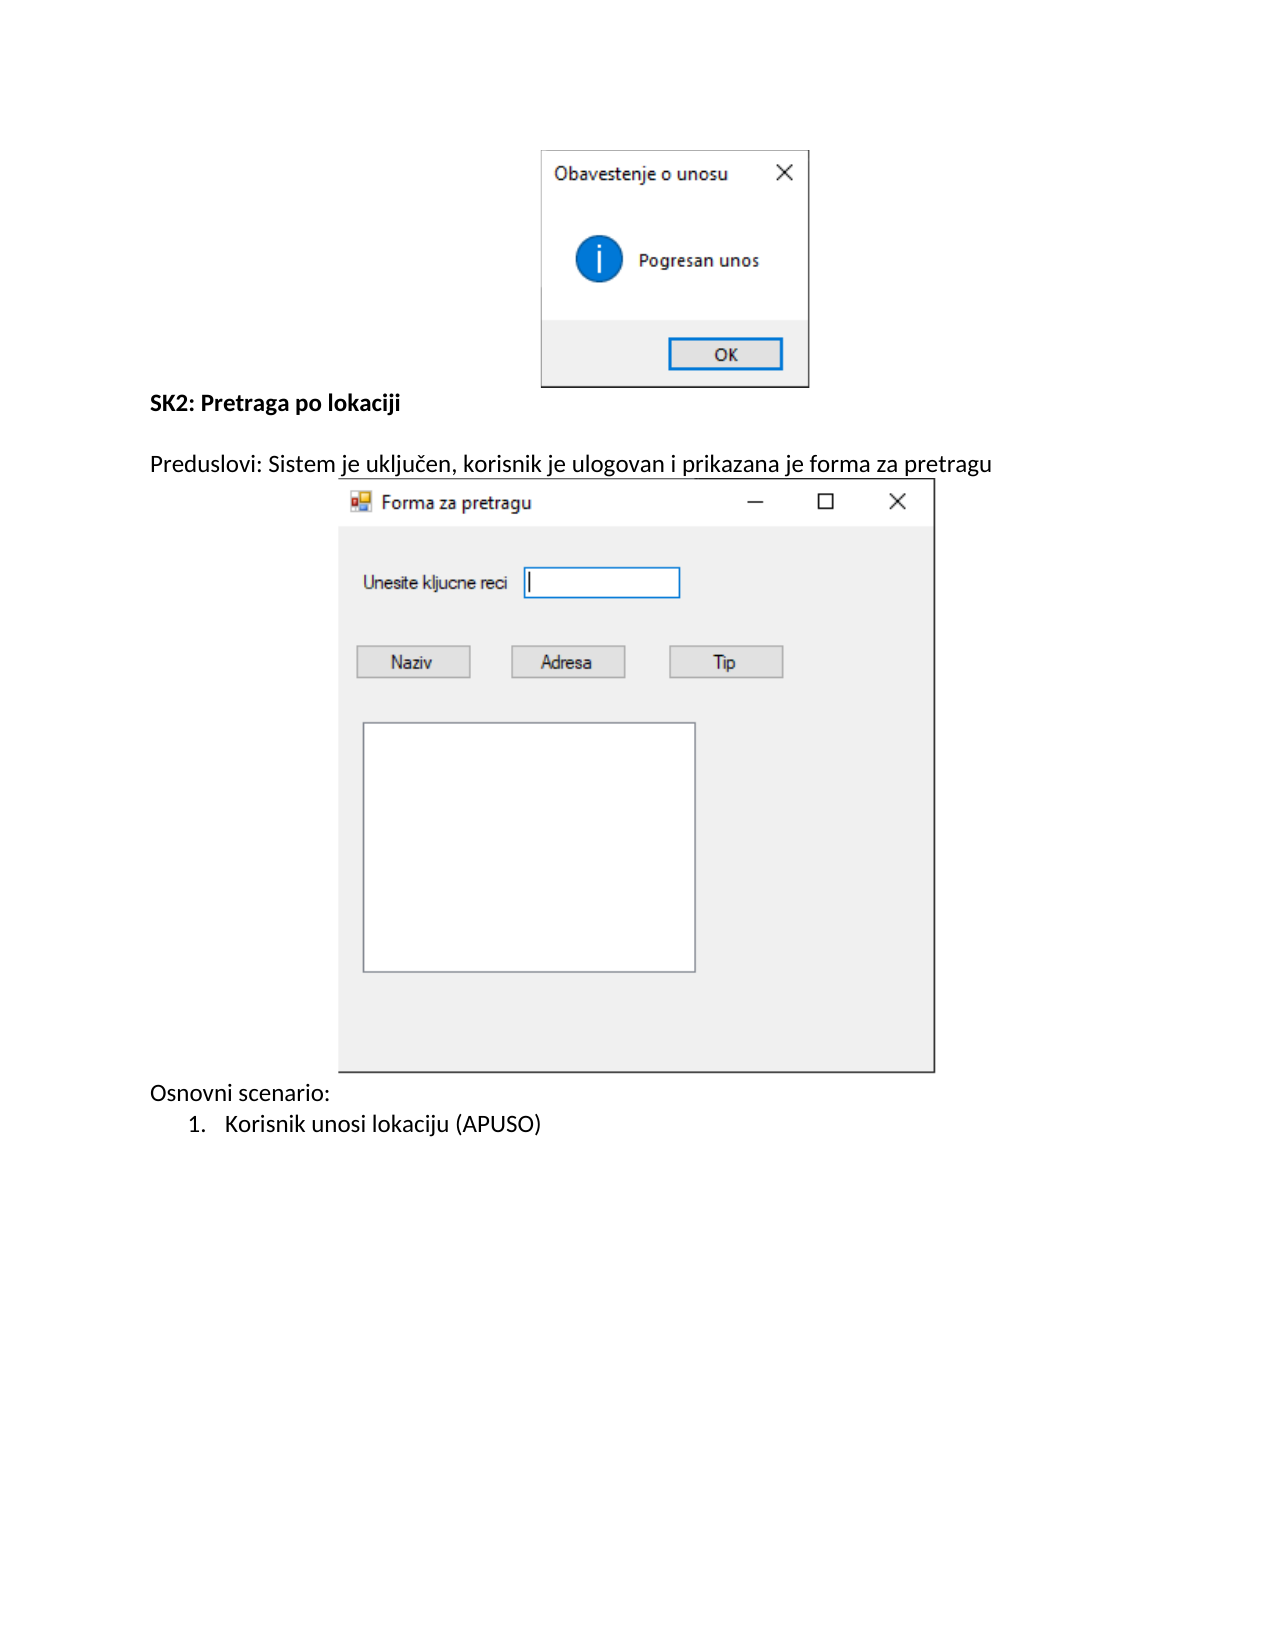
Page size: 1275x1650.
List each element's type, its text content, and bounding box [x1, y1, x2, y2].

picture [338, 478, 937, 1078]
text Osnovni scenario: [150, 1078, 1125, 1108]
text SK2: Pretraga po lokaciji [150, 387, 1125, 418]
picture [540, 150, 810, 388]
text Preduslovi: Sistem je uključen, korisnik je ulogovan i prikazana je forma za pretragu [150, 448, 1125, 479]
list Korisnik unosi lokaciju (APUSO) [187, 1108, 1125, 1139]
